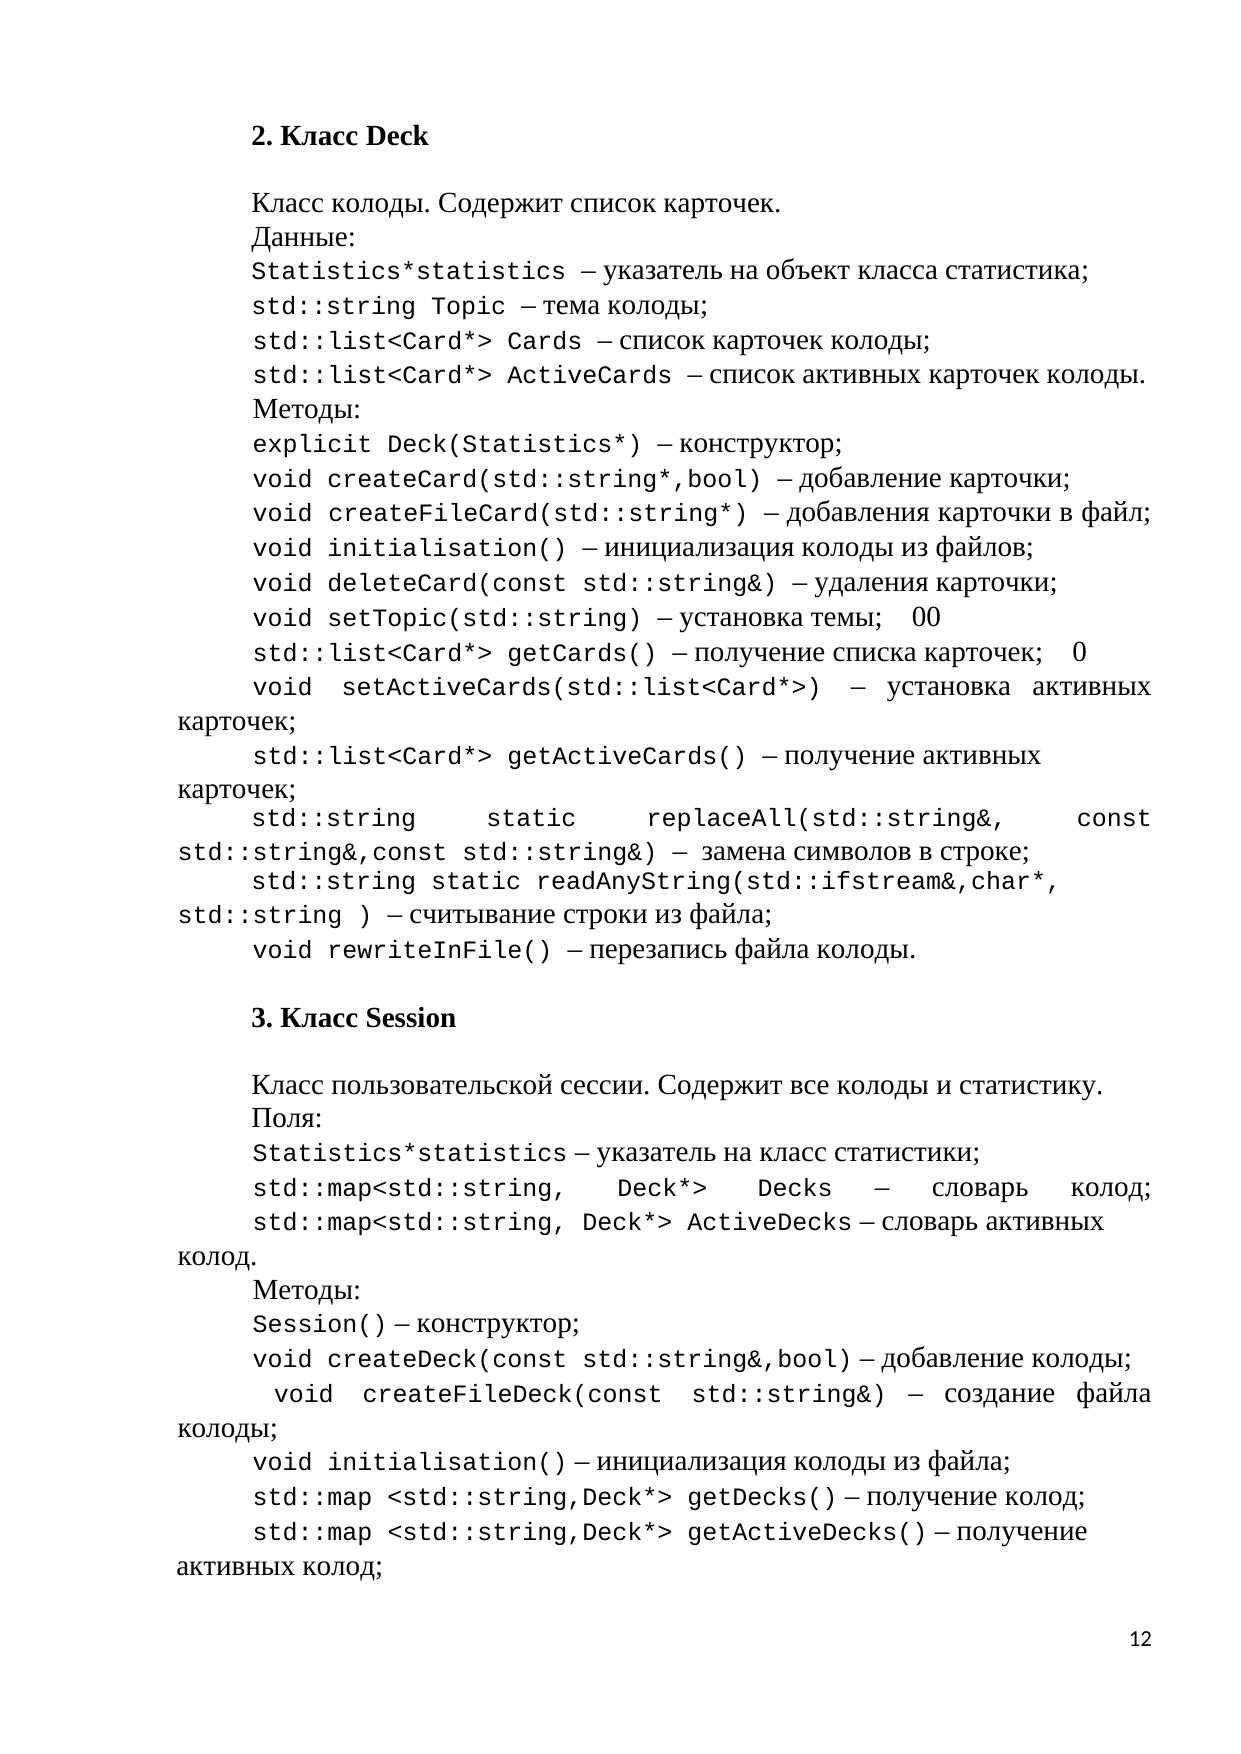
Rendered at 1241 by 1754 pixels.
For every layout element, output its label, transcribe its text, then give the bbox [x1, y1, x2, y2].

text 2. Класс Deck [177, 118, 1152, 152]
text Методы: [177, 1272, 1152, 1305]
text explicit Deck(Statistics*) – конструктор; [177, 425, 1152, 460]
text std::list<Card*> Cards – список карточек колоды; [177, 322, 1152, 357]
text активных колод; [176, 1548, 1152, 1581]
text std::map <std::string,Deck*> getActiveDecks() – получение [177, 1513, 1152, 1548]
text Класс колоды. Содержит список карточек. [177, 185, 1152, 219]
text 3. Класс Session [177, 1000, 1152, 1033]
text std::string static readAnyString(std::ifstream&,char*, [177, 868, 1152, 897]
text карточек; [177, 772, 1152, 805]
text void createFileCard(std::string*) – добавления карточки в файл; void initialisation() – инициализация колоды из файлов; [252, 494, 1152, 564]
text Класс пользовательской сессии. Содержит все колоды и статистику. [177, 1067, 1152, 1100]
text Поля: [177, 1100, 1152, 1134]
text Данные: [177, 219, 1152, 252]
text std::string ) – считывание строки из файла; [177, 897, 1152, 931]
text void setActiveCards(std::list<Card*>) – установка активных карточек; [177, 668, 1152, 737]
text void createCard(std::string*,bool) – добавление карточки; [177, 460, 1152, 494]
text void createDeck(const std::string&,bool) – добавление колоды; [177, 1340, 1152, 1375]
text std::string static replaceAll(std::string&, const std::string&,const std::string&) – замена символов в строке; [177, 805, 1152, 868]
text Session() – конструктор; [177, 1305, 1152, 1340]
text void rewriteInFile() – перезапись файла колоды. [177, 931, 1152, 966]
text Statistics*statistics – указатель на класс статистики; [177, 1134, 1152, 1169]
text std::list<Card*> getCards() – получение списка карточек; 0 [177, 634, 1152, 668]
text std::list<Card*> ActiveCards – список активных карточек колоды. [177, 357, 1152, 391]
text std::map<std::string, Deck*> Decks – словарь колод; std::map<std::string, Deck*> ActiveDecks – словарь активных [252, 1169, 1152, 1238]
text void deleteCard(const std::string&) – удаления карточки; [177, 564, 1152, 599]
text void initialisation() – инициализация колоды из файла; [252, 1443, 1152, 1478]
text void createFileDeck(const std::string&) – создание файла колоды; [177, 1375, 1152, 1443]
text колод. [177, 1238, 1152, 1272]
text Statistics*statistics – указатель на объект класса статистика; [251, 252, 1152, 287]
text void setTopic(std::string) – установка темы; 00 [177, 599, 1152, 634]
text std::string Topic – тема колоды; [251, 287, 1152, 322]
text std::list<Card*> getActiveCards() – получение активных [177, 737, 1152, 772]
text std::map <std::string,Deck*> getDecks() – получение колод; [252, 1478, 1152, 1513]
text Методы: [177, 391, 1152, 425]
